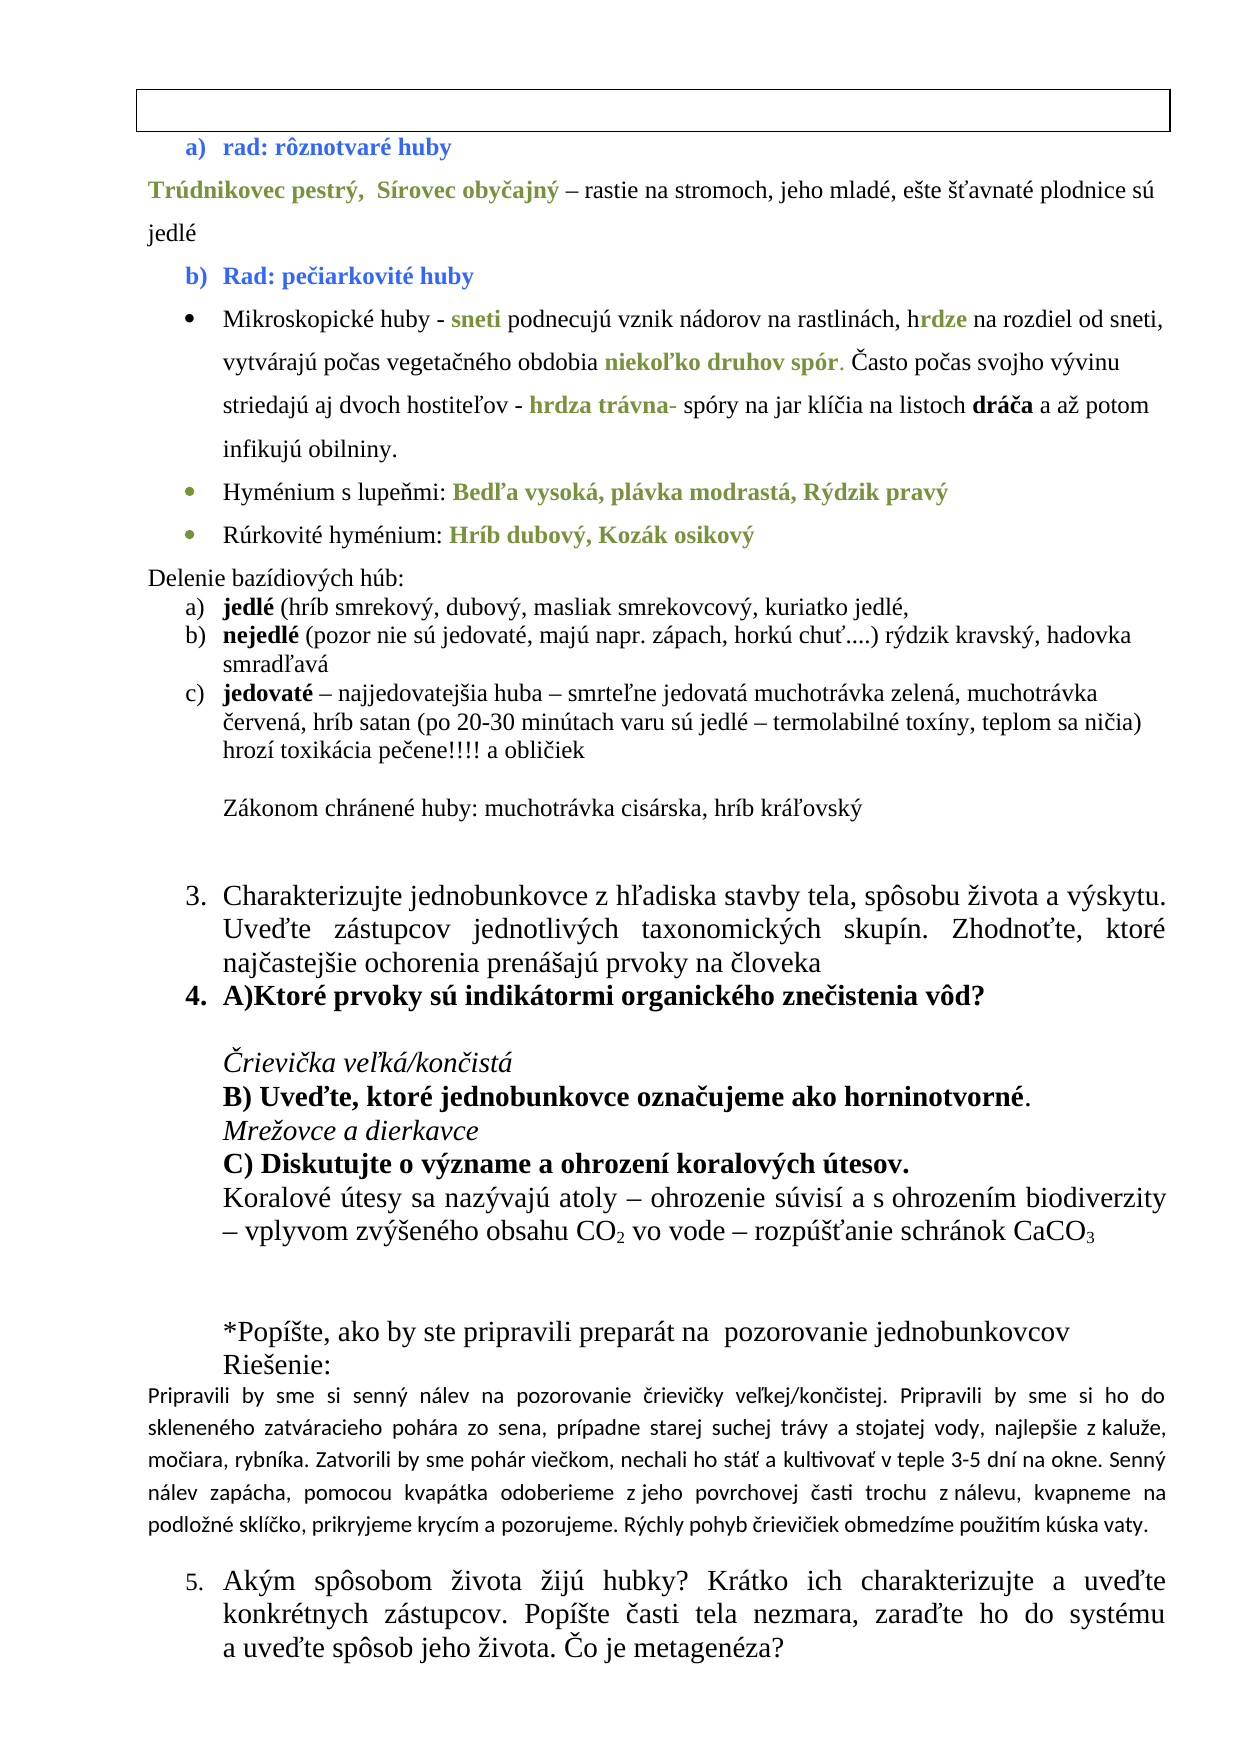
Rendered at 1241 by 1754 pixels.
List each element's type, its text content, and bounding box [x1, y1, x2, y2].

list Rúrkovité hyménium: Hríb dubový, Kozák osikový [185, 520, 1167, 549]
list B) Uveďte, ktoré jednobunkovce označujeme ako horninotvorné. [223, 1079, 1167, 1113]
list Mrežovce a dierkavce [223, 1113, 1167, 1146]
text Pripravili by sme si senný nálev na pozorovanie črievičky veľkej/končistej. Pripravili by sme si ho do skleneného zatváracieho pohára zo sena, prípadne starej suchej trávy a stojatej vody, najlepšie z kaluže, močiara, rybníka. Zatvorili by sme pohár viečkom, nechali ho stáť a kultivovať v teple 3-5 dní na okne. Senný nálev zapácha, pomocou kvapátka odoberieme z jeho povrchovej časti trochu z nálevu, kvapneme na podložné sklíčko, prikryjeme krycím a pozorujeme. Rýchly pohyb črievičiek obmedzíme použitím kúska vaty. [148, 1381, 1167, 1538]
list Charakterizujte jednobunkovce z hľadiska stavby tela, spôsobu života a výskytu. Uveďte zástupcov jednotlivých taxonomických skupín. Zhodnoťte, ktoré najčastejšie ochorenia prenášajú prvoky na človeka [185, 878, 1167, 978]
list Črievička veľká/končistá [223, 1046, 1167, 1079]
text Delenie bazídiových húb: [148, 563, 1167, 592]
list Mikroskopické huby - sneti podnecujú vznik nádorov na rastlinách, hrdze na rozdiel od sneti, vytvárajú počas vegetačného obdobia niekoľko druhov spór. Často počas svojho vývinu striedajú aj dvoch hostiteľov - hrdza trávna- spóry na jar klíčia na listoch dráča a až potom infikujú obilniny. [185, 304, 1167, 462]
list jedovaté – najjedovatejšia huba – smrteľne jedovatá muchotrávka zelená, muchotrávka červená, hríb satan (po 20-30 minútach varu sú jedlé – termolabilné toxíny, teplom sa ničia) hrozí toxikácia pečene!!!! a obličiek [185, 678, 1167, 764]
list *Popíšte, ako by ste pripravili preparát na pozorovanie jednobunkovcov [223, 1314, 1167, 1347]
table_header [137, 90, 1169, 131]
list Rad: pečiarkovité huby [185, 261, 1167, 290]
text Trúdnikovec pestrý, Sírovec obyčajný – rastie na stromoch, jeho mladé, ešte šťavnaté plodnice sú jedlé [148, 175, 1167, 247]
list Akým spôsobom života žijú hubky? Krátko ich charakterizujte a uveďte konkrétnych zástupcov. Popíšte časti tela nezmara, zaraďte ho do systému a uveďte spôsob jeho života. Čo je metagenéza? [185, 1563, 1167, 1663]
list Koralové útesy sa nazývajú atoly – ohrozenie súvisí a s ohrozením biodiverzity – vplyvom zvýšeného obsahu CO2 vo vode – rozpúšťanie schránok CaCO3 [223, 1180, 1167, 1247]
list C) Diskutujte o význame a ohrození koralových útesov. [223, 1146, 1167, 1180]
list Zákonom chránené huby: muchotrávka cisárska, hríb kráľovský [223, 793, 1167, 822]
list Riešenie: [223, 1347, 1167, 1381]
list rad: rôznotvaré huby [185, 132, 1167, 161]
list Hyménium s lupeňmi: Bedľa vysoká, plávka modrastá, Rýdzik pravý [185, 477, 1167, 506]
list jedlé (hríb smrekový, dubový, masliak smrekovcový, kuriatko jedlé, [185, 592, 1167, 621]
list nejedlé (pozor nie sú jedovaté, majú napr. zápach, horkú chuť....) rýdzik kravský, hadovka smradľavá [185, 621, 1167, 678]
list A)Ktoré prvoky sú indikátormi organického znečistenia vôd? [185, 978, 1167, 1012]
